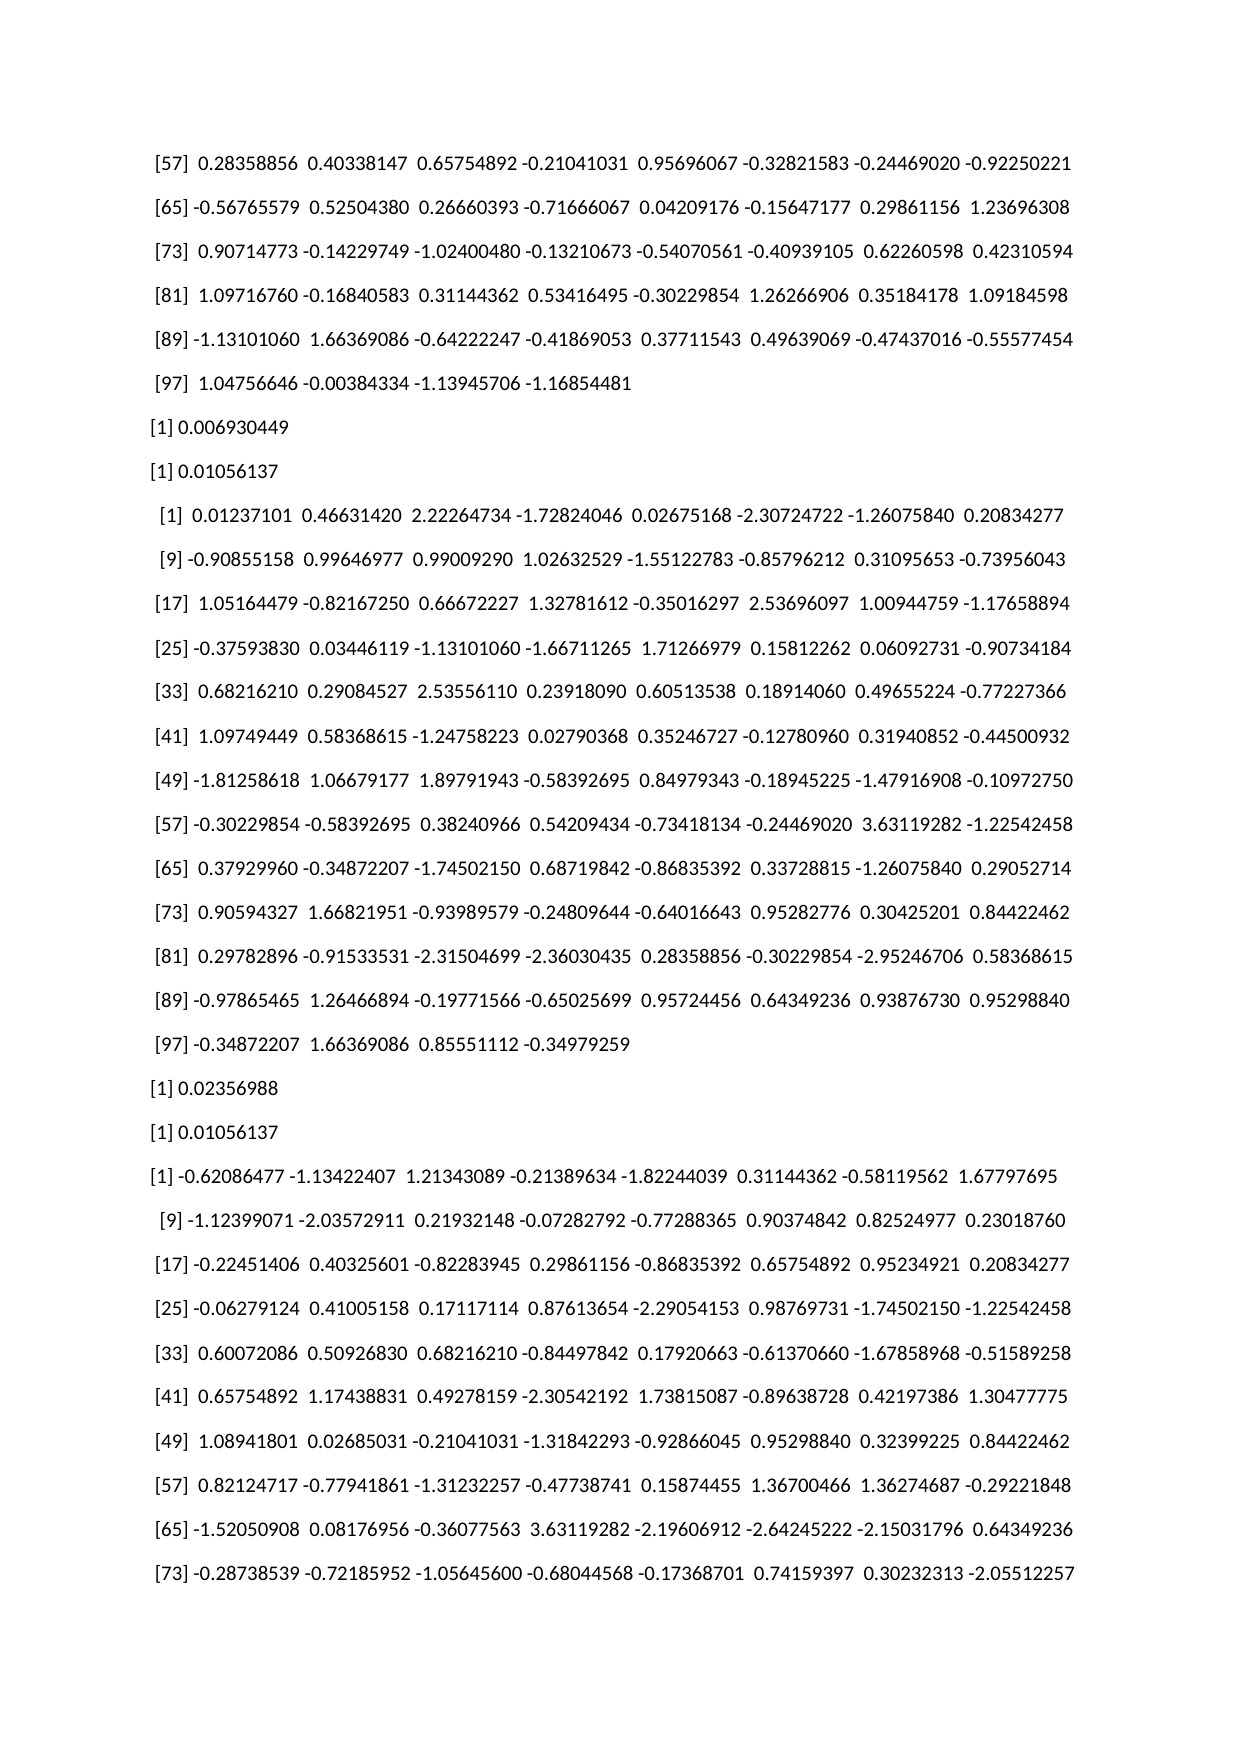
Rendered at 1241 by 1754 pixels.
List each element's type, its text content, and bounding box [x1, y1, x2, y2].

text [41] 0.65754892 1.17438831 0.49278159 -2.30542192 1.73815087 -0.89638728 0.42197386 1.30477775 [150, 1384, 1090, 1409]
text [1] 0.02356988 [150, 1075, 1090, 1101]
text [65] -0.56765579 0.52504380 0.26660393 -0.71666067 0.04209176 -0.15647177 0.29861156 1.23696308 [150, 194, 1090, 219]
text [49] 1.08941801 0.02685031 -0.21041031 -1.31842293 -0.92866045 0.95298840 0.32399225 0.84422462 [150, 1428, 1090, 1453]
text [57] 0.28358856 0.40338147 0.65754892 -0.21041031 0.95696067 -0.32821583 -0.24469020 -0.92250221 [150, 150, 1090, 175]
text [25] -0.06279124 0.41005158 0.17117114 0.87613654 -2.29054153 0.98769731 -1.74502150 -1.22542458 [150, 1296, 1090, 1321]
text [81] 1.09716760 -0.16840583 0.31144362 0.53416495 -0.30229854 1.26266906 0.35184178 1.09184598 [150, 282, 1090, 308]
text [17] -0.22451406 0.40325601 -0.82283945 0.29861156 -0.86835392 0.65754892 0.95234921 0.20834277 [150, 1252, 1090, 1277]
text [17] 1.05164479 -0.82167250 0.66672227 1.32781612 -0.35016297 2.53696097 1.00944759 -1.17658894 [150, 591, 1090, 616]
text [9] -0.90855158 0.99646977 0.99009290 1.02632529 -1.55122783 -0.85796212 0.31095653 -0.73956043 [150, 547, 1090, 572]
text [73] -0.28738539 -0.72185952 -1.05645600 -0.68044568 -0.17368701 0.74159397 0.30232313 -2.05512257 [150, 1560, 1090, 1585]
text [33] 0.68216210 0.29084527 2.53556110 0.23918090 0.60513538 0.18914060 0.49655224 -0.77227366 [150, 679, 1090, 704]
text [1] -0.62086477 -1.13422407 1.21343089 -0.21389634 -1.82244039 0.31144362 -0.58119562 1.67797695 [150, 1163, 1090, 1189]
text [57] -0.30229854 -0.58392695 0.38240966 0.54209434 -0.73418134 -0.24469020 3.63119282 -1.22542458 [150, 811, 1090, 836]
text [81] 0.29782896 -0.91533531 -2.31504699 -2.36030435 0.28358856 -0.30229854 -2.95246706 0.58368615 [150, 943, 1090, 968]
text [1] 0.01056137 [150, 1119, 1090, 1145]
text [33] 0.60072086 0.50926830 0.68216210 -0.84497842 0.17920663 -0.61370660 -1.67858968 -0.51589258 [150, 1340, 1090, 1365]
text [89] -1.13101060 1.66369086 -0.64222247 -0.41869053 0.37711543 0.49639069 -0.47437016 -0.55577454 [150, 326, 1090, 352]
text [1] 0.006930449 [150, 414, 1090, 440]
text [49] -1.81258618 1.06679177 1.89791943 -0.58392695 0.84979343 -0.18945225 -1.47916908 -0.10972750 [150, 767, 1090, 792]
text [1] 0.01056137 [150, 458, 1090, 484]
text [73] 0.90594327 1.66821951 -0.93989579 -0.24809644 -0.64016643 0.95282776 0.30425201 0.84422462 [150, 899, 1090, 924]
text [57] 0.82124717 -0.77941861 -1.31232257 -0.47738741 0.15874455 1.36700466 1.36274687 -0.29221848 [150, 1472, 1090, 1497]
text [9] -1.12399071 -2.03572911 0.21932148 -0.07282792 -0.77288365 0.90374842 0.82524977 0.23018760 [150, 1207, 1090, 1233]
text [41] 1.09749449 0.58368615 -1.24758223 0.02790368 0.35246727 -0.12780960 0.31940852 -0.44500932 [150, 723, 1090, 748]
text [65] 0.37929960 -0.34872207 -1.74502150 0.68719842 -0.86835392 0.33728815 -1.26075840 0.29052714 [150, 855, 1090, 880]
text [97] 1.04756646 -0.00384334 -1.13945706 -1.16854481 [150, 370, 1090, 396]
text [97] -0.34872207 1.66369086 0.85551112 -0.34979259 [150, 1031, 1090, 1057]
text [25] -0.37593830 0.03446119 -1.13101060 -1.66711265 1.71266979 0.15812262 0.06092731 -0.90734184 [150, 635, 1090, 660]
text [73] 0.90714773 -0.14229749 -1.02400480 -0.13210673 -0.54070561 -0.40939105 0.62260598 0.42310594 [150, 238, 1090, 263]
text [1] 0.01237101 0.46631420 2.22264734 -1.72824046 0.02675168 -2.30724722 -1.26075840 0.20834277 [150, 502, 1090, 528]
text [89] -0.97865465 1.26466894 -0.19771566 -0.65025699 0.95724456 0.64349236 0.93876730 0.95298840 [150, 987, 1090, 1013]
text [65] -1.52050908 0.08176956 -0.36077563 3.63119282 -2.19606912 -2.64245222 -2.15031796 0.64349236 [150, 1516, 1090, 1541]
